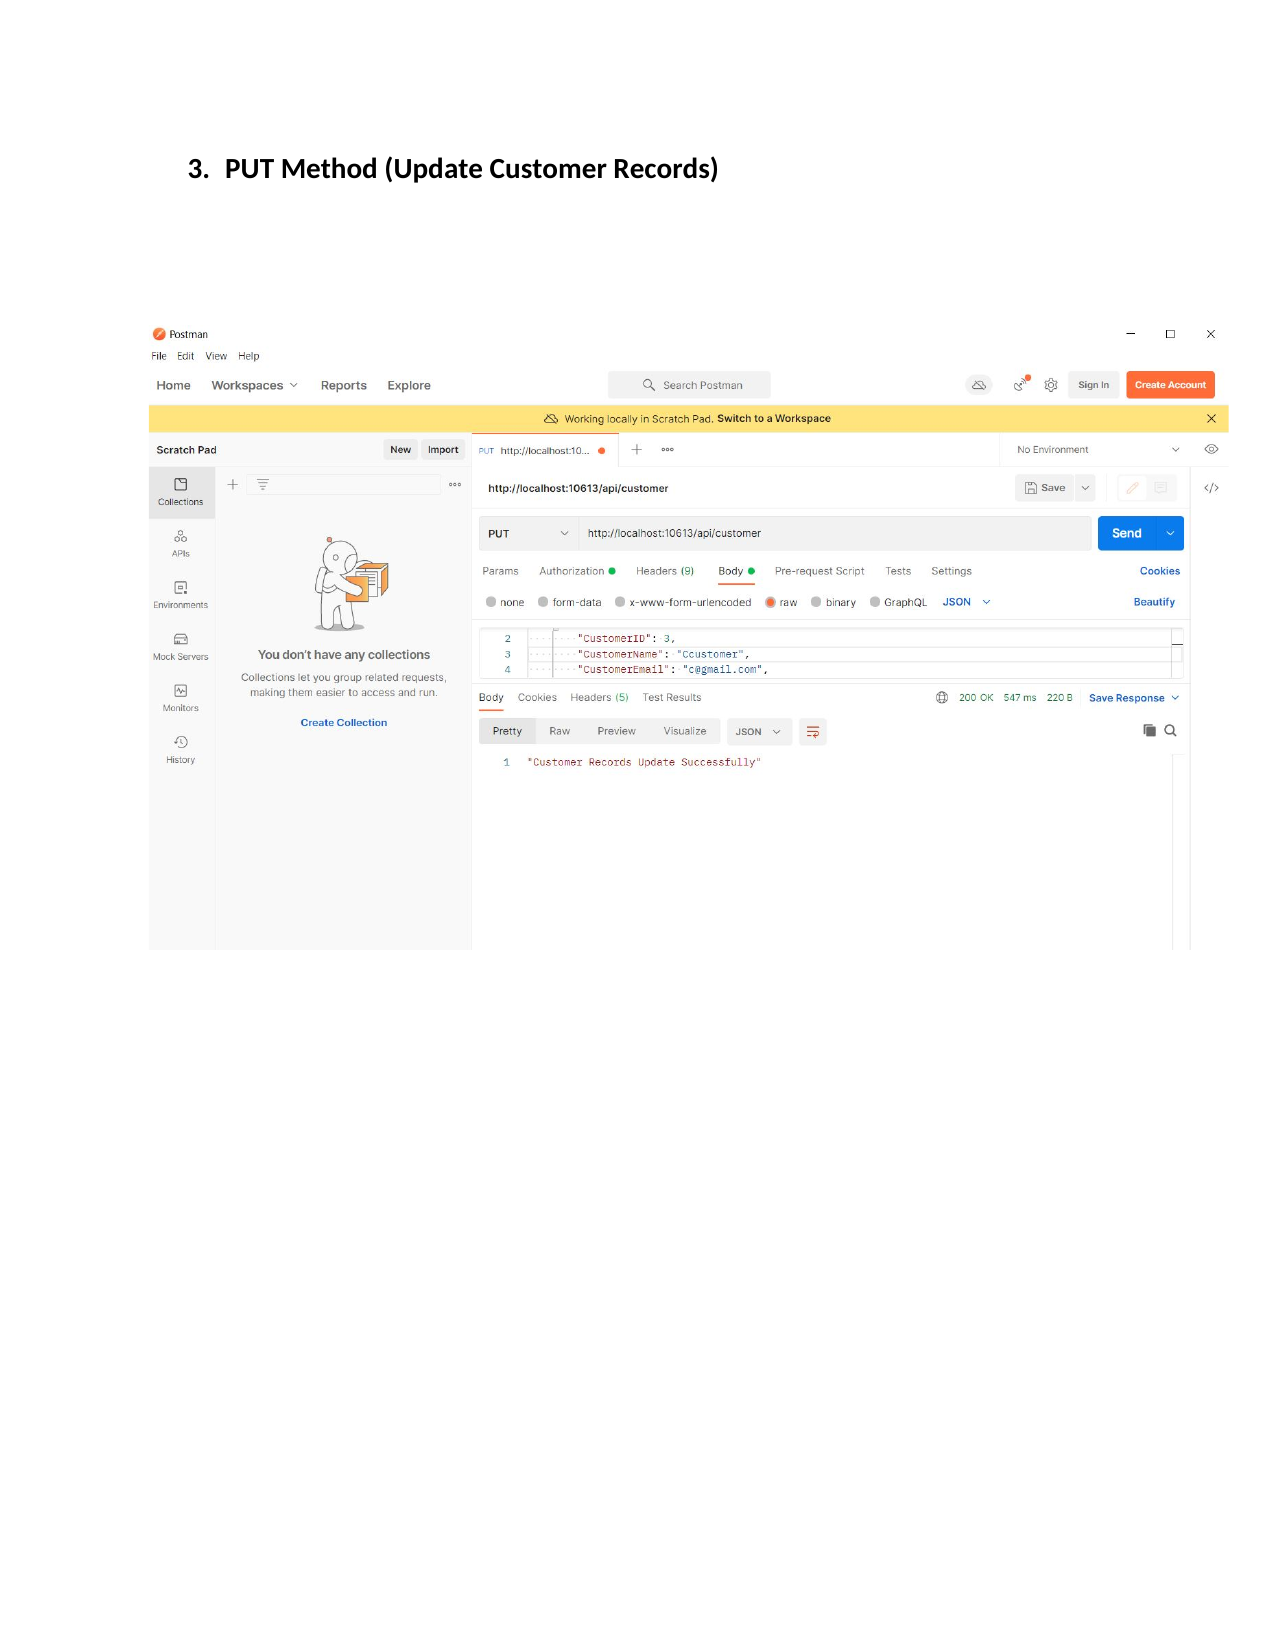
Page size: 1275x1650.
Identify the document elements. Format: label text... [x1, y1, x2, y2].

list PUT Method (Update Customer Records) [187, 150, 1125, 186]
picture [148, 325, 1229, 950]
